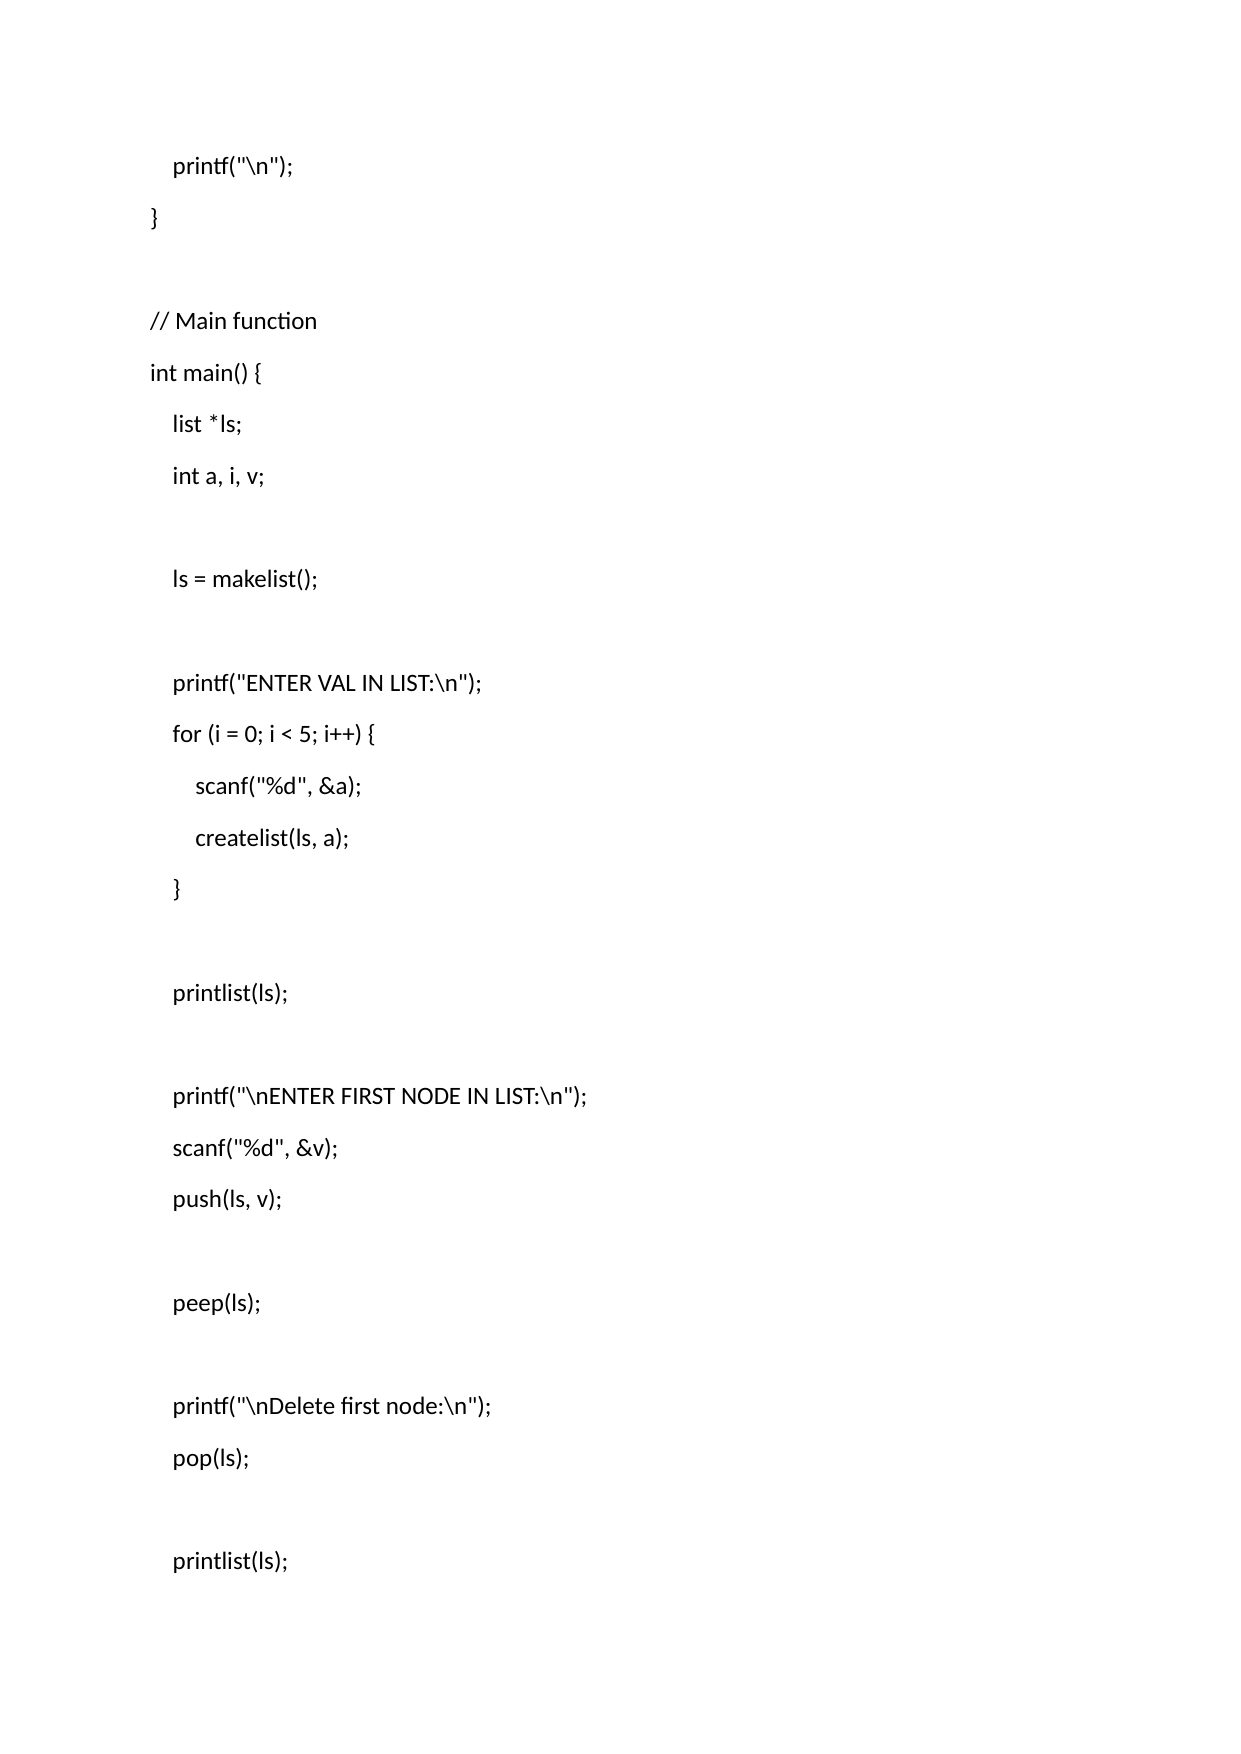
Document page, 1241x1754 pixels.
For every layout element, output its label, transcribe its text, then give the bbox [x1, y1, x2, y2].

text list *ls; [150, 408, 1090, 439]
text printf("\n"); [150, 150, 1090, 181]
text ls = makelist(); [150, 563, 1090, 594]
text peep(ls); [150, 1287, 1090, 1317]
text printf("\nENTER FIRST NODE IN LIST:\n"); [150, 1080, 1090, 1111]
text // Main function [150, 305, 1090, 336]
text int main() { [150, 357, 1090, 387]
text scanf("%d", &v); [150, 1132, 1090, 1162]
text scanf("%d", &a); [150, 770, 1090, 801]
text } [150, 873, 1090, 904]
text printlist(ls); [150, 1545, 1090, 1576]
text push(ls, v); [150, 1183, 1090, 1214]
text createlist(ls, a); [150, 822, 1090, 852]
text int a, i, v; [150, 460, 1090, 491]
text printlist(ls); [150, 977, 1090, 1007]
text printf("ENTER VAL IN LIST:\n"); [150, 667, 1090, 697]
text pop(ls); [150, 1442, 1090, 1472]
text } [150, 202, 1090, 232]
text printf("\nDelete first node:\n"); [150, 1390, 1090, 1421]
text for (i = 0; i < 5; i++) { [150, 718, 1090, 749]
